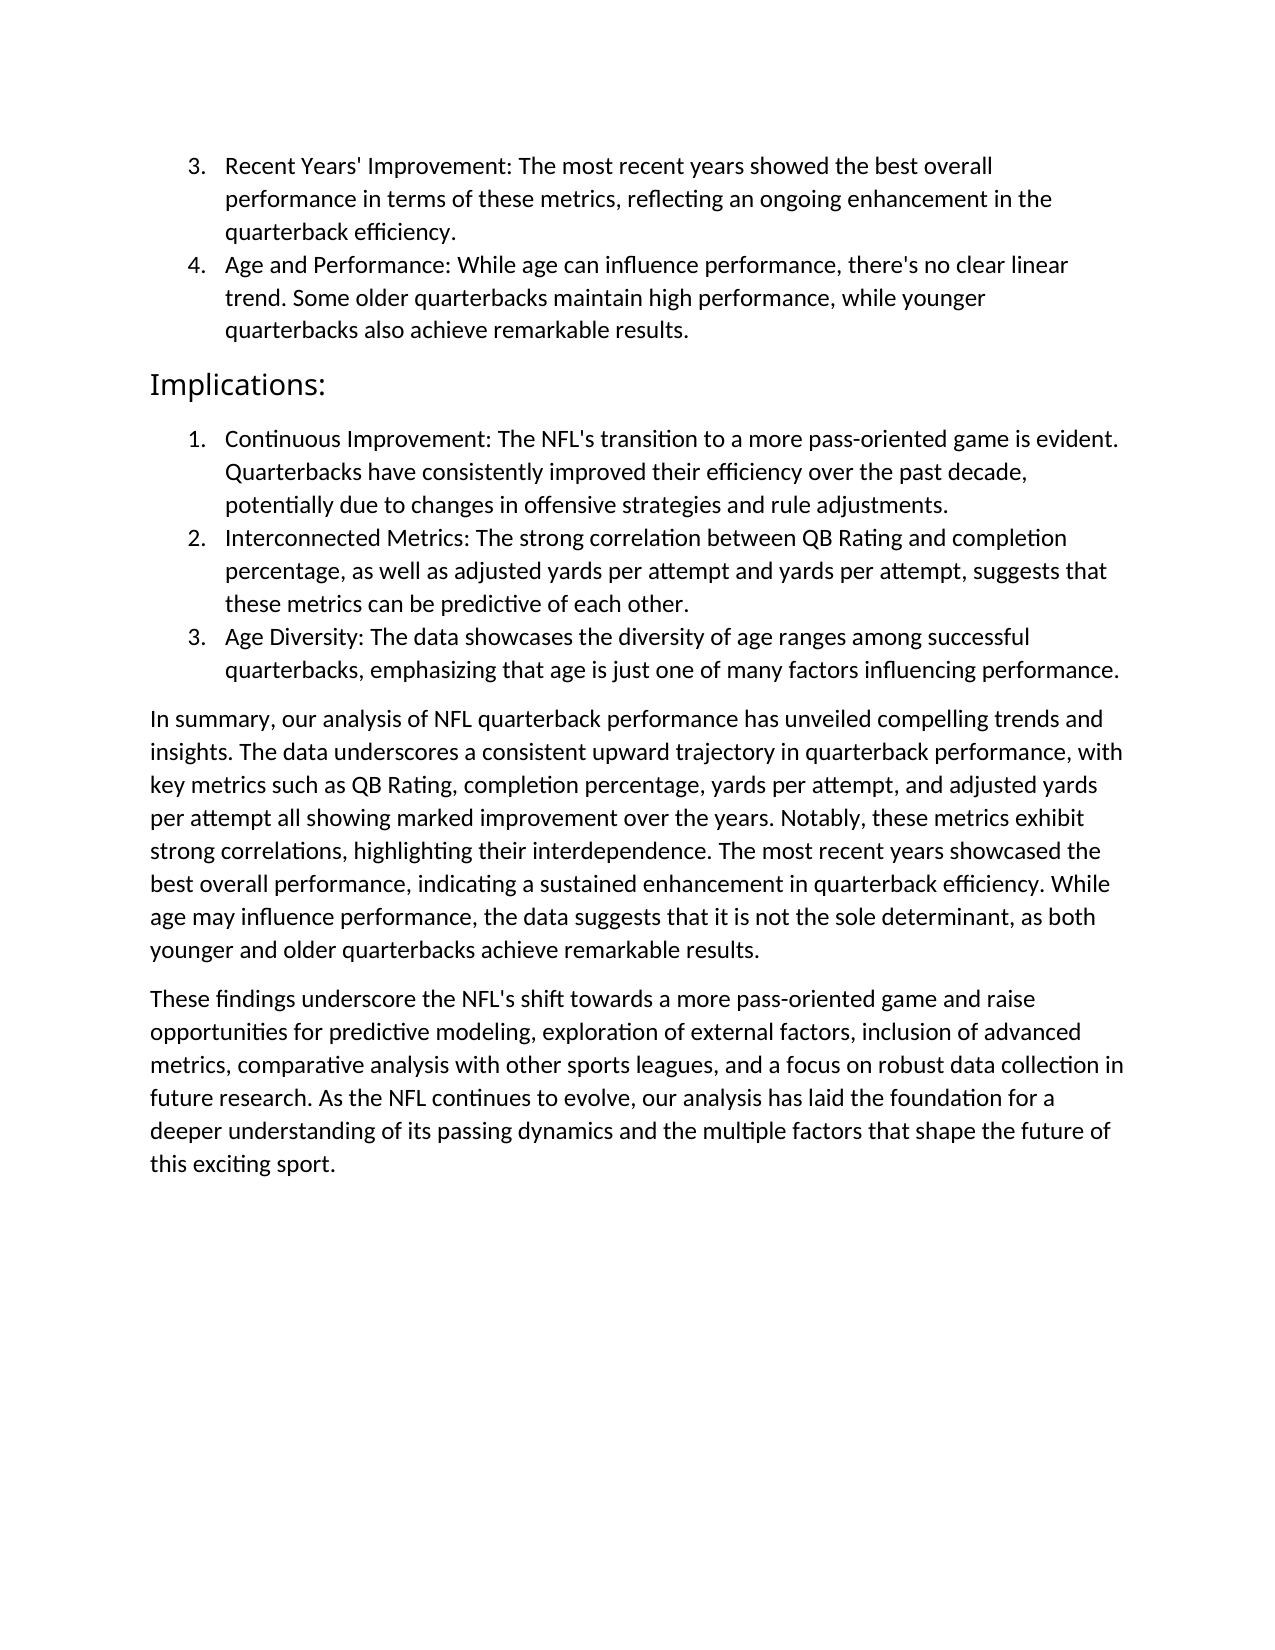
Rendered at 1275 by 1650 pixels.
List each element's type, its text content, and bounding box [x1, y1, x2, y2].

text In summary, our analysis of NFL quarterback performance has unveiled compelling trends and insights. The data underscores a consistent upward trajectory in quarterback performance, with key metrics such as QB Rating, completion percentage, yards per attempt, and adjusted yards per attempt all showing marked improvement over the years. Notably, these metrics exhibit strong correlations, highlighting their interdependence. The most recent years showcased the best overall performance, indicating a sustained enhancement in quarterback efficiency. While age may influence performance, the data suggests that it is not the sole determinant, as both younger and older quarterbacks achieve remarkable results. [150, 704, 1125, 964]
list Age Diversity: The data showcases the diversity of age ranges among successful quarterbacks, emphasizing that age is just one of many factors influencing performance. [187, 621, 1125, 684]
text These findings underscore the NFL's shift towards a more pass-oriented game and raise opportunities for predictive modeling, exploration of external factors, inclusion of advanced metrics, comparative analysis with other sports leagues, and a focus on robust data collection in future research. As the NFL continues to evolve, our analysis has laid the foundation for a deeper understanding of its passing dynamics and the multiple factors that shape the future of this exciting sport. [150, 984, 1125, 1179]
list Interconnected Metrics: The strong correlation between QB Rating and completion percentage, as well as adjusted yards per attempt and yards per attempt, suggests that these metrics can be predictive of each other. [187, 522, 1125, 619]
list Continuous Improvement: The NFL's transition to a more pass-oriented game is evident. Quarterbacks have consistently improved their efficiency over the past decade, potentially due to changes in offensive strategies and rule adjustments. [187, 424, 1125, 520]
list Age and Performance: While age can influence performance, there's no clear linear trend. Some older quarterbacks maintain high performance, while younger quarterbacks also achieve remarkable results. [187, 249, 1125, 345]
text Implications: [150, 364, 1125, 404]
list Recent Years' Improvement: The most recent years showed the best overall performance in terms of these metrics, reflecting an ongoing enhancement in the quarterback efficiency. [187, 150, 1125, 246]
